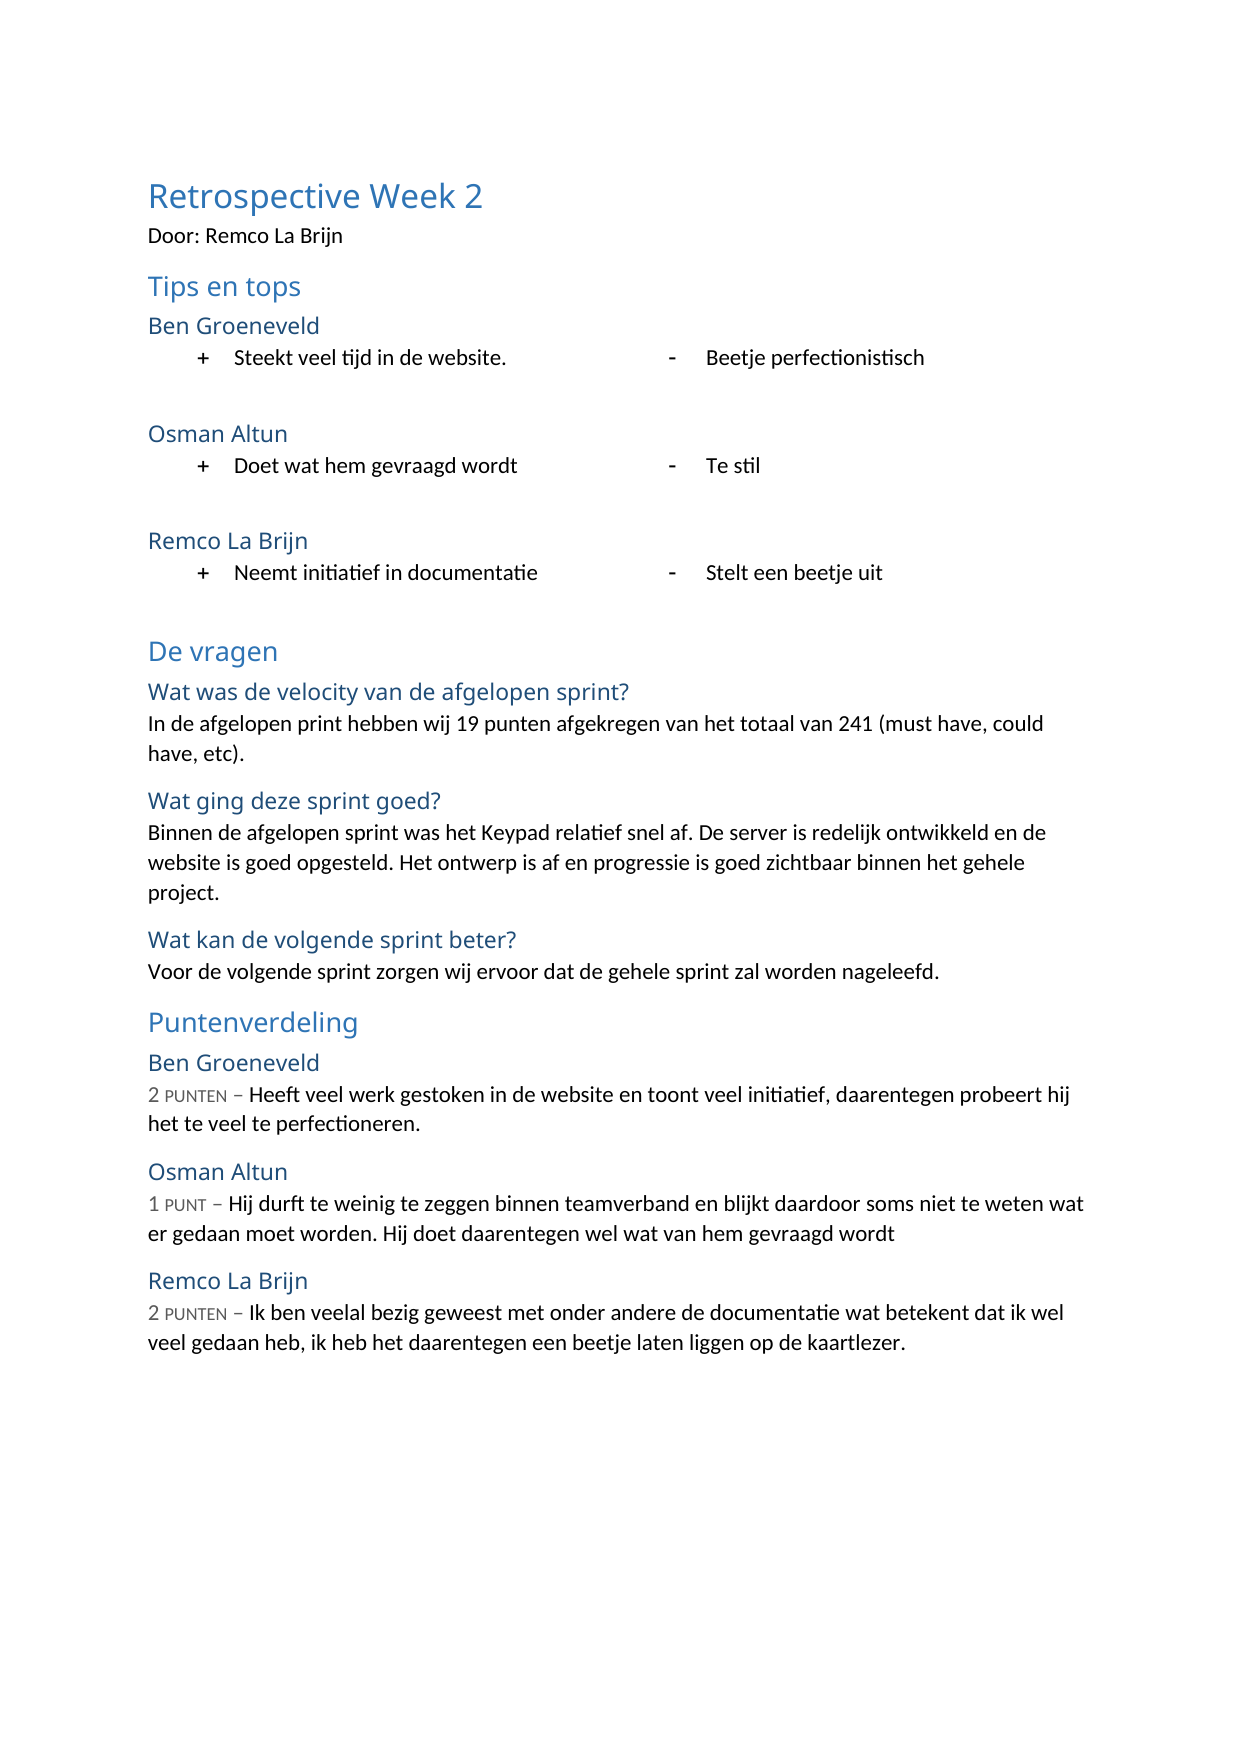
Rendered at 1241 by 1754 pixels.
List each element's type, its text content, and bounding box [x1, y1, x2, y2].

subtitle Tips en tops [148, 267, 1093, 304]
text Door: Remco La Brijn [148, 221, 1093, 249]
subtitle Remco La Brijn [148, 1265, 1093, 1296]
table_header Stelt een beetje uit [620, 559, 1092, 586]
subtitle Wat kan de volgende sprint beter? [148, 924, 1093, 955]
subtitle Remco La Brijn [148, 525, 1093, 557]
subtitle Ben Groeneveld [148, 310, 1093, 342]
table_header Steekt veel tijd in de website. [148, 344, 619, 371]
table_header Neemt initiatief in documentatie [148, 559, 619, 586]
subtitle Osman Altun [148, 418, 1093, 449]
subtitle Osman Altun [148, 1156, 1093, 1187]
text 2 punten – Ik ben veelal bezig geweest met onder andere de documentatie wat betekent dat ik wel veel gedaan heb, ik heb het daarentegen een beetje laten liggen op de kaartlezer. [148, 1298, 1093, 1356]
text Binnen de afgelopen sprint was het Keypad relatief snel af. De server is redelijk ontwikkeld en de website is goed opgesteld. Het ontwerp is af en progressie is goed zichtbaar binnen het gehele project. [148, 818, 1093, 906]
table_header Doet wat hem gevraagd wordt [148, 451, 619, 479]
text Voor de volgende sprint zorgen wij ervoor dat de gehele sprint zal worden nageleefd. [148, 957, 1093, 985]
subtitle Wat was de velocity van de afgelopen sprint? [148, 676, 1093, 707]
subtitle Puntenverdeling [148, 1003, 1093, 1040]
text 2 punten – Heeft veel werk gestoken in de website en toont veel initiatief, daarentegen probeert hij het te veel te perfectioneren. [148, 1080, 1093, 1138]
text In de afgelopen print hebben wij 19 punten afgekregen van het totaal van 241 (must have, could have, etc). [148, 709, 1093, 767]
subtitle De vragen [148, 633, 1093, 670]
subtitle Wat ging deze sprint goed? [148, 785, 1093, 816]
subtitle Retrospective Week 2 [148, 173, 1093, 218]
text 1 punt – Hij durft te weinig te zeggen binnen teamverband en blijkt daardoor soms niet te weten wat er gedaan moet worden. Hij doet daarentegen wel wat van hem gevraagd wordt [148, 1189, 1093, 1247]
subtitle Ben Groeneveld [148, 1047, 1093, 1078]
table_header Te stil [620, 451, 1092, 479]
table_header Beetje perfectionistisch [620, 344, 1092, 371]
